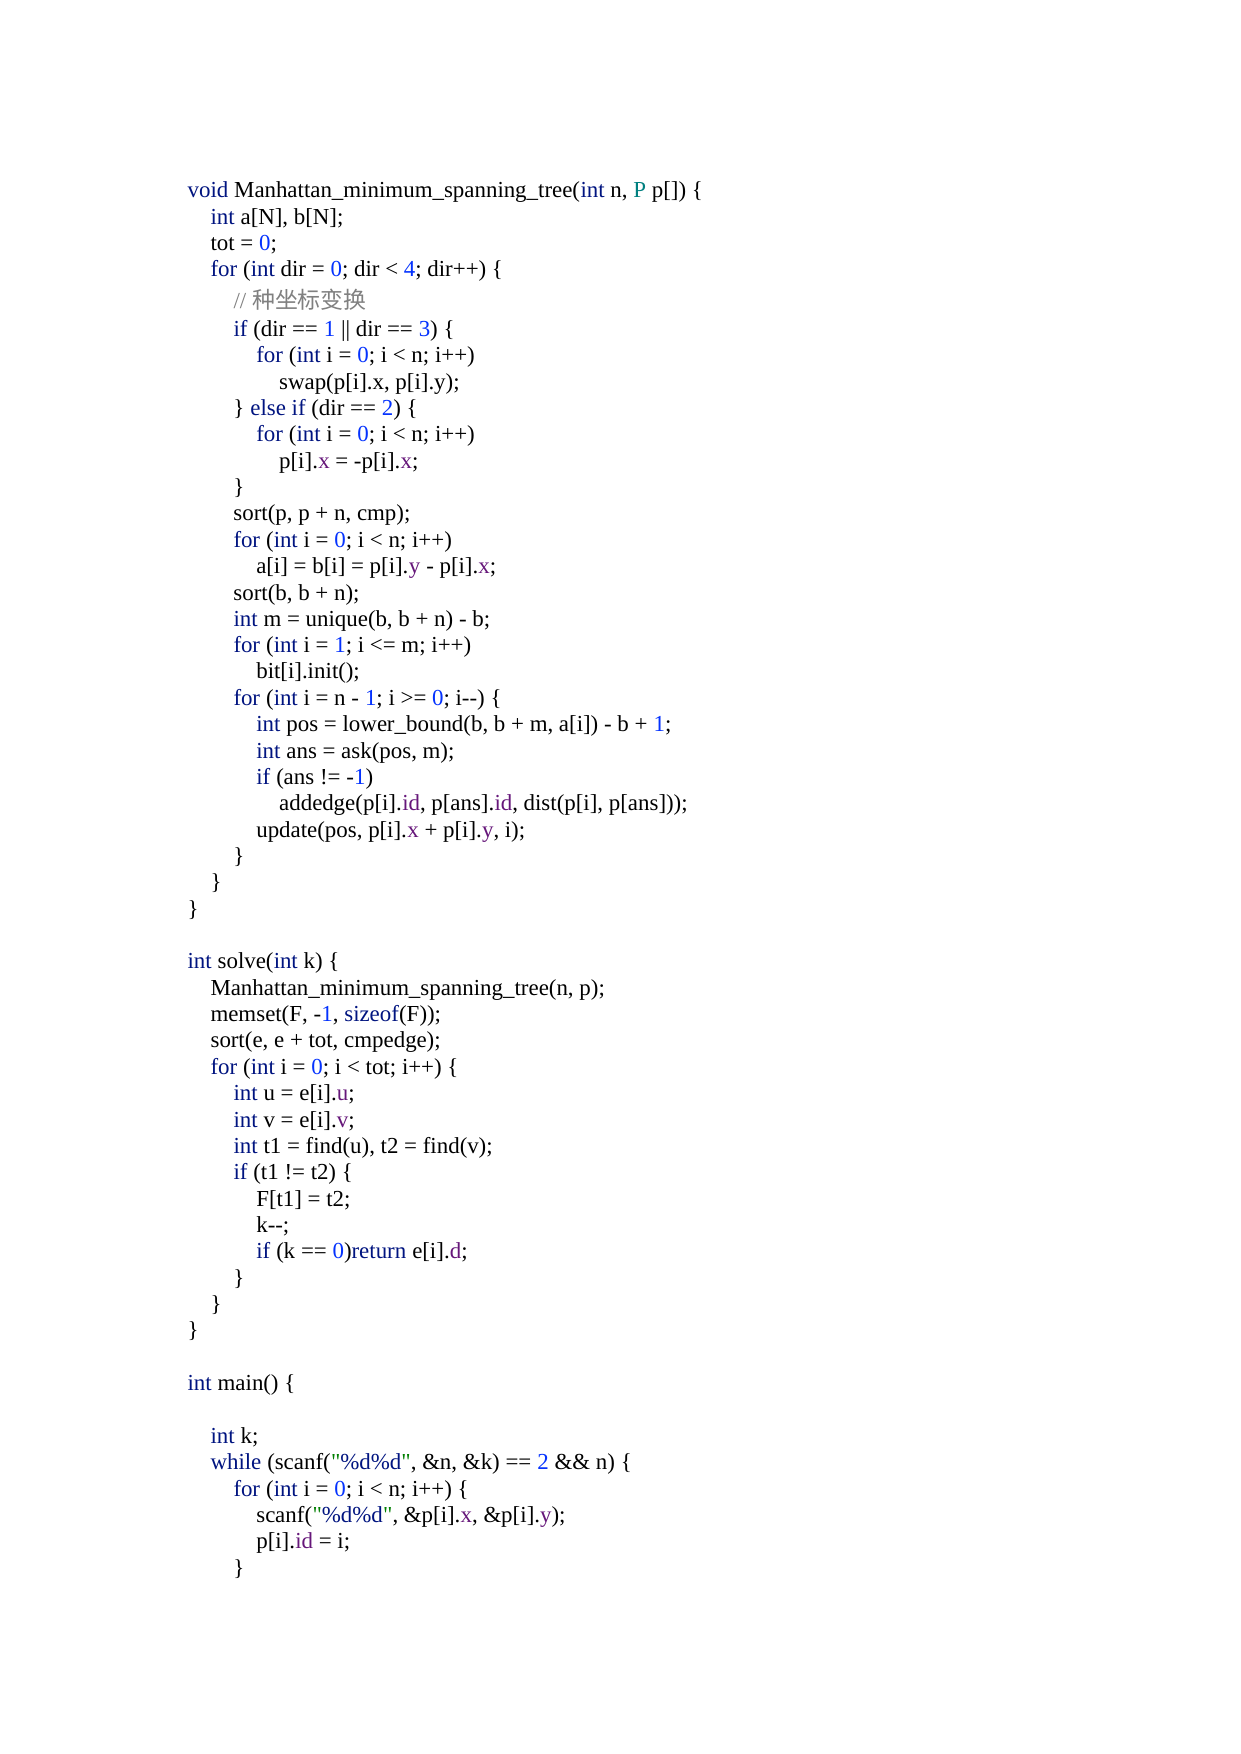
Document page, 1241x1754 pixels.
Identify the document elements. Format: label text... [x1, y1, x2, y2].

text int a[N], b[N]; [187, 203, 1053, 229]
text a[i] = b[i] = p[i].y - p[i].x; [187, 552, 1053, 578]
text } [187, 1316, 1053, 1343]
text int m = unique(b, b + n) - b; [187, 605, 1053, 631]
text bit[i].init(); [187, 658, 1053, 684]
text int ans = ask(pos, m); [187, 737, 1053, 763]
text sort(b, b + n); [187, 578, 1053, 605]
text swap(p[i].x, p[i].y); [187, 368, 1053, 394]
text int solve(int k) { [187, 947, 1053, 974]
text p[i].x = -p[i].x; [187, 447, 1053, 473]
text int u = e[i].u; [187, 1079, 1053, 1106]
text } else if (dir == 2) { [187, 394, 1053, 420]
text if (dir == 1 || dir == 3) { [187, 315, 1053, 341]
text tot = 0; [187, 229, 1053, 255]
text if (k == 0)return e[i].d; [187, 1237, 1053, 1264]
text if (ans != -1) [187, 763, 1053, 789]
text for (int i = 0; i < n; i++) [187, 341, 1053, 368]
text // 种坐标变换 [187, 282, 1053, 315]
text int main() { [187, 1369, 1053, 1396]
text void Manhattan_minimum_spanning_tree(int n, P p[]) { [187, 176, 1053, 203]
text k--; [187, 1211, 1053, 1237]
text addedge(p[i].id, p[ans].id, dist(p[i], p[ans])); [187, 789, 1053, 816]
text update(pos, p[i].x + p[i].y, i); [187, 816, 1053, 842]
text F[t1] = t2; [187, 1185, 1053, 1211]
text int k; [187, 1422, 1053, 1448]
text for (int i = 0; i < n; i++) [187, 420, 1053, 447]
text } [187, 1290, 1053, 1316]
text } [187, 1264, 1053, 1290]
text for (int i = 0; i < n; i++) [187, 526, 1053, 552]
text int v = e[i].v; [187, 1106, 1053, 1132]
text while (scanf("%d%d", &n, &k) == 2 && n) { [187, 1448, 1053, 1474]
text } [187, 868, 1053, 895]
text p[i].id = i; [187, 1527, 1053, 1554]
text } [187, 473, 1053, 499]
text memset(F, -1, sizeof(F)); [187, 1000, 1053, 1027]
text scanf("%d%d", &p[i].x, &p[i].y); [187, 1501, 1053, 1527]
text } [187, 1554, 1053, 1580]
text int pos = lower_bound(b, b + m, a[i]) - b + 1; [187, 710, 1053, 737]
text for (int i = 0; i < n; i++) { [187, 1474, 1053, 1501]
text if (t1 != t2) { [187, 1158, 1053, 1185]
text for (int i = n - 1; i >= 0; i--) { [187, 684, 1053, 710]
text for (int i = 1; i <= m; i++) [187, 631, 1053, 658]
text int t1 = find(u), t2 = find(v); [187, 1132, 1053, 1158]
text } [187, 842, 1053, 868]
text for (int dir = 0; dir < 4; dir++) { [187, 255, 1053, 282]
text sort(p, p + n, cmp); [187, 499, 1053, 526]
text sort(e, e + tot, cmpedge); [187, 1027, 1053, 1053]
text Manhattan_minimum_spanning_tree(n, p); [187, 974, 1053, 1000]
text for (int i = 0; i < tot; i++) { [187, 1053, 1053, 1079]
text } [187, 895, 1053, 921]
